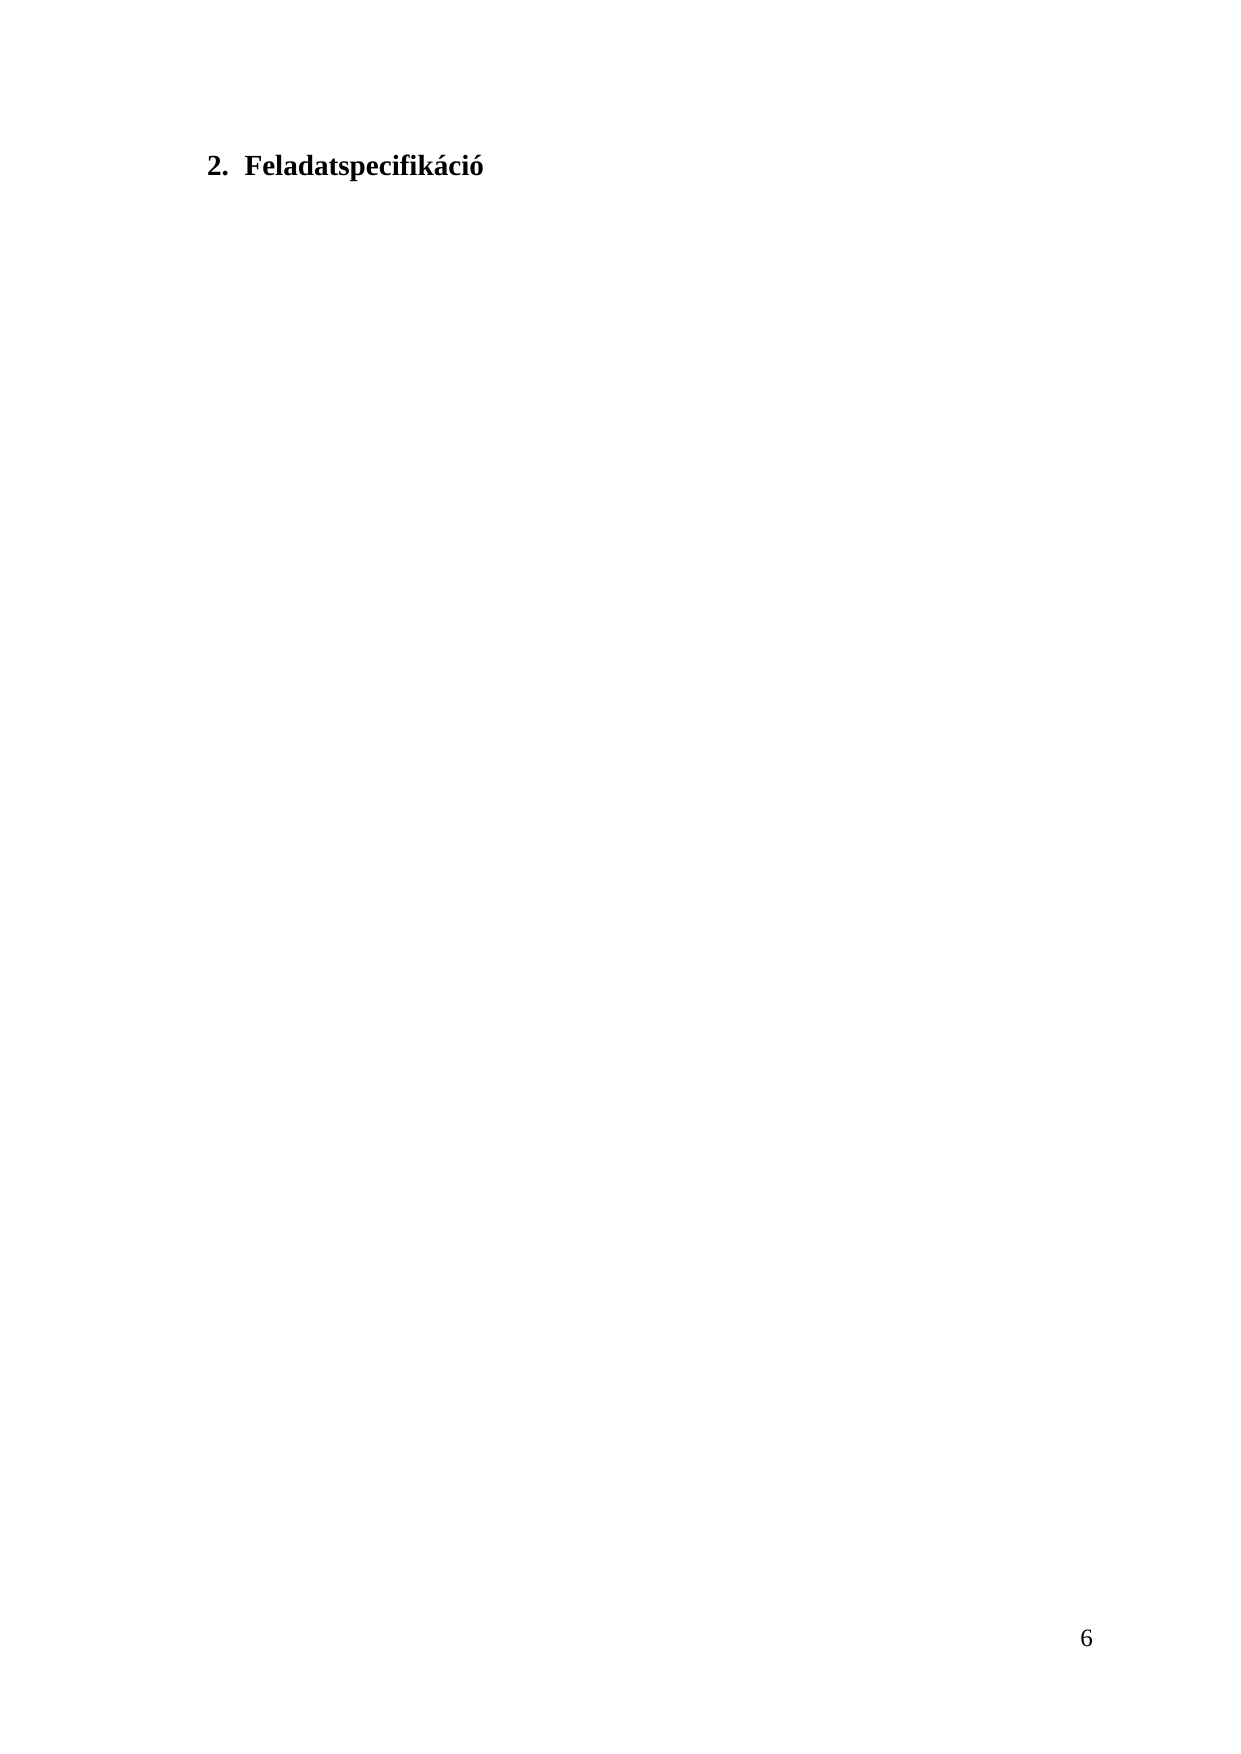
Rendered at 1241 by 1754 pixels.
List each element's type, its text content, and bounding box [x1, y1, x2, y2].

subtitle Feladatspecifikáció [207, 148, 1092, 181]
